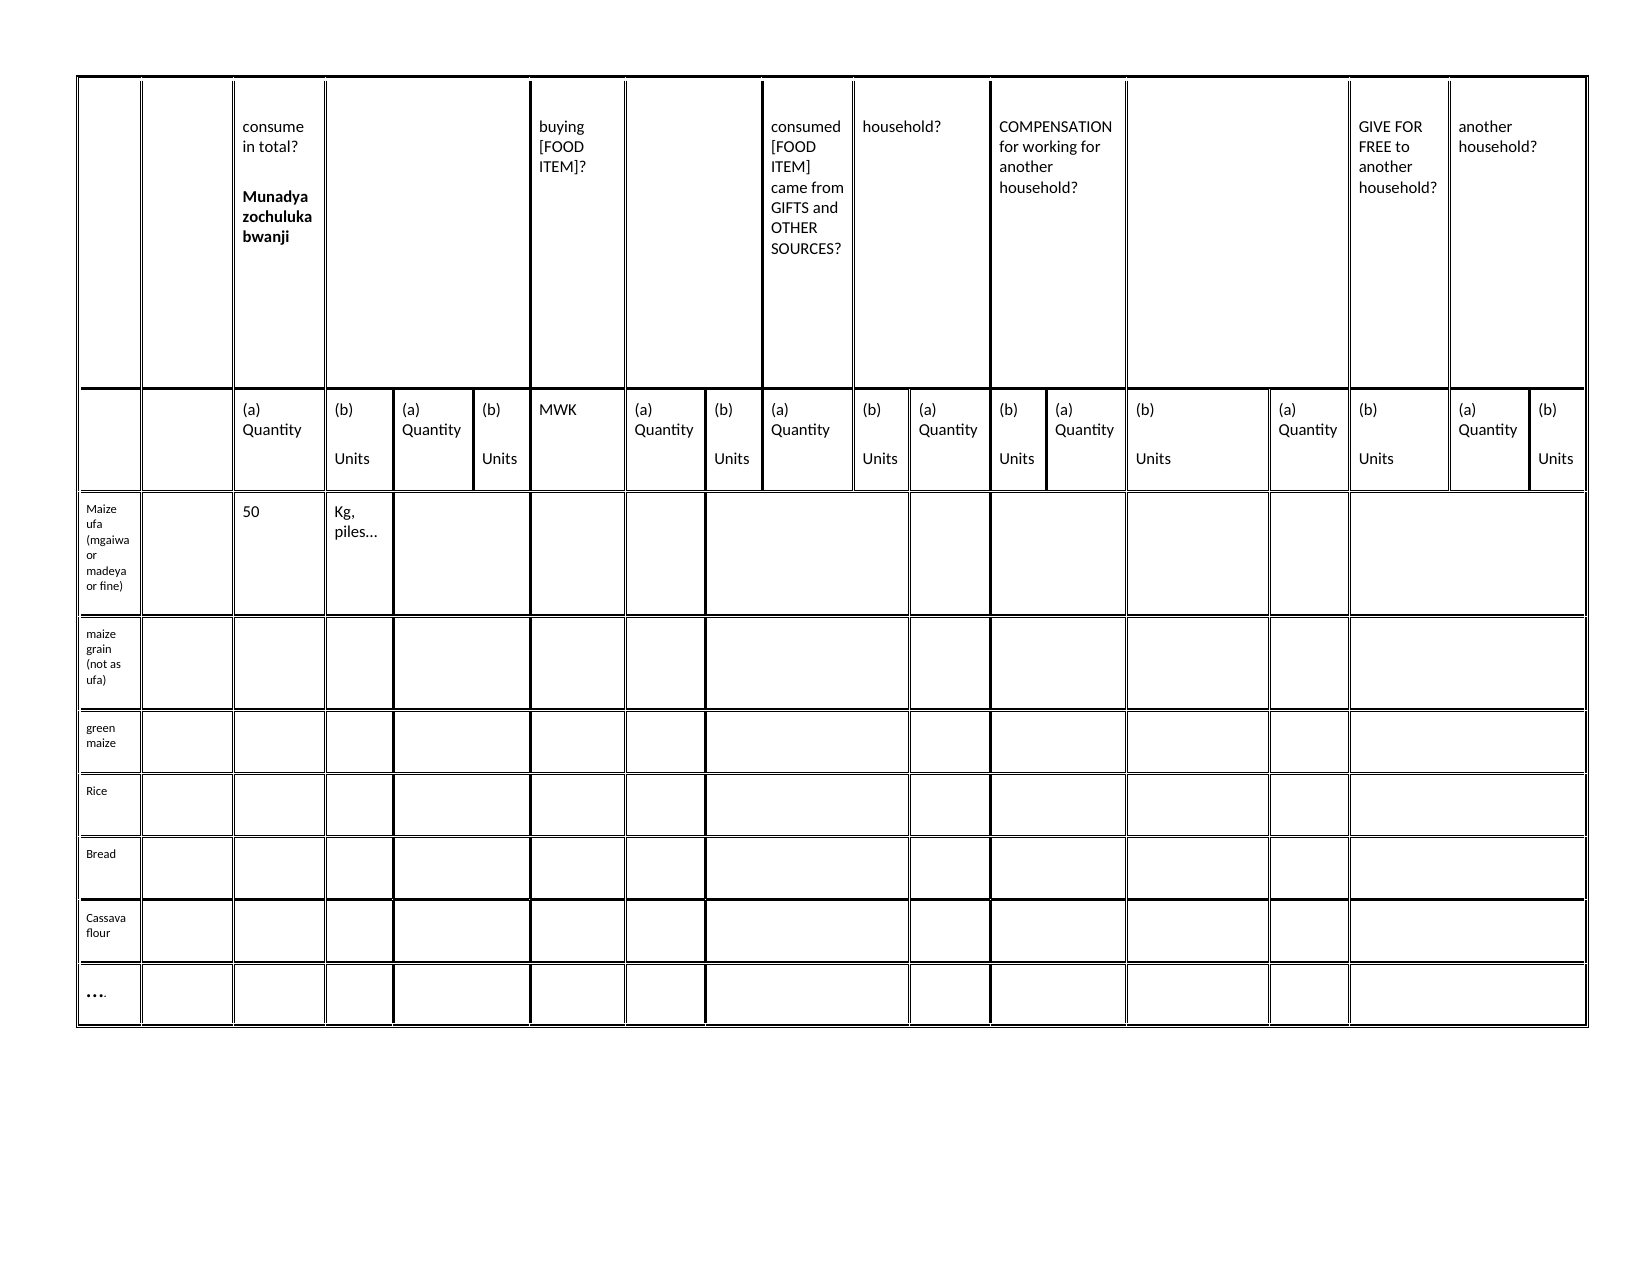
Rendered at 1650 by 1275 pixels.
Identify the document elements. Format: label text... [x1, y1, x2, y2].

table_cell (a) Quantity [1271, 390, 1348, 489]
table_cell [627, 775, 704, 834]
table_cell [532, 775, 624, 834]
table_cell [530, 78, 626, 387]
table_cell [143, 493, 232, 614]
table_cell [992, 901, 1125, 961]
table_cell [326, 965, 393, 1024]
table_cell (b) Units [1128, 390, 1268, 489]
table_cell [705, 965, 910, 1024]
table_cell (a) Quantity [1048, 390, 1125, 489]
table_cell (b) Units [327, 390, 392, 489]
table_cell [1350, 78, 1449, 387]
table_cell [707, 618, 908, 708]
table_cell [395, 775, 529, 834]
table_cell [326, 77, 530, 387]
table_cell [327, 712, 392, 771]
table_cell [143, 712, 232, 771]
table_cell [1128, 493, 1268, 614]
table_cell [395, 712, 529, 771]
table_cell 50 [235, 493, 324, 614]
table_cell Rice [79, 771, 140, 834]
table_cell [627, 901, 704, 961]
table_cell [532, 838, 624, 898]
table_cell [1127, 78, 1350, 387]
table_cell [532, 618, 624, 708]
table_cell [992, 712, 1125, 771]
table_cell [234, 965, 326, 1024]
table_cell Kg, piles… [327, 493, 392, 614]
table_cell [990, 965, 1127, 1024]
table_cell (b) Units [855, 390, 908, 489]
table_cell Maize ufa (mgaiwa or madeya or fine) [79, 490, 140, 614]
table_cell [393, 965, 530, 1024]
table_cell [1127, 965, 1269, 1024]
table_cell [235, 618, 324, 708]
table_cell [1351, 898, 1587, 961]
table_cell [911, 775, 989, 834]
table_cell [707, 775, 908, 834]
table_cell [235, 775, 324, 834]
table_cell (b) Units [707, 390, 761, 489]
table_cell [234, 78, 326, 387]
table_cell [395, 493, 529, 614]
table_cell [707, 712, 908, 771]
table_cell [992, 493, 1125, 614]
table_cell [854, 78, 990, 387]
table_cell [1271, 901, 1348, 961]
table_cell MWK [532, 390, 624, 489]
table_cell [626, 77, 762, 387]
table_cell [532, 712, 624, 771]
table_cell [530, 965, 626, 1024]
table_cell [1351, 614, 1586, 708]
table_cell [143, 618, 232, 708]
table_cell [627, 493, 704, 614]
table_cell [395, 838, 529, 898]
table_cell [627, 838, 704, 898]
table_cell [911, 618, 989, 708]
table_cell [143, 838, 232, 898]
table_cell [762, 78, 854, 387]
table_cell [1128, 775, 1268, 834]
table_cell (b) Units [1351, 390, 1448, 489]
table_cell [911, 493, 989, 614]
table_cell [235, 838, 324, 898]
table_cell [910, 965, 990, 1024]
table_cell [990, 78, 1127, 387]
table_cell (a) Quantity [764, 390, 852, 489]
table_cell [1128, 712, 1268, 771]
table_cell [1350, 961, 1586, 1024]
table_cell [1271, 775, 1348, 834]
table_cell (a) Quantity [395, 390, 472, 489]
table_cell [1271, 618, 1348, 708]
table_cell [1351, 835, 1586, 898]
table_cell (b) Units [1531, 387, 1585, 489]
table_cell [395, 901, 529, 961]
table_cell [327, 618, 392, 708]
table_cell [327, 775, 392, 834]
table_cell [532, 901, 624, 961]
table_cell [911, 901, 989, 961]
table_cell maize grain (not as ufa) [79, 614, 140, 708]
table_cell [143, 775, 232, 834]
table_cell [79, 387, 140, 489]
table_cell [395, 618, 529, 708]
table_cell [1270, 965, 1350, 1024]
table_cell (a) Quantity [627, 390, 704, 489]
table_cell [992, 838, 1125, 898]
table_cell [1271, 712, 1348, 771]
table_cell (b) Units [992, 390, 1045, 489]
table_cell [707, 901, 908, 961]
table_cell [992, 775, 1125, 834]
table_cell [992, 618, 1125, 708]
table_cell …. [79, 961, 142, 1024]
table_cell [142, 965, 234, 1024]
table_cell [911, 712, 989, 771]
table_cell [1128, 618, 1268, 708]
table_cell [1128, 901, 1268, 961]
table_cell (b) Units [475, 390, 529, 489]
table_cell [627, 712, 704, 771]
table_cell Cassava flour [77, 898, 140, 961]
table_cell (a) Quantity [235, 390, 324, 489]
table_cell [143, 901, 232, 961]
table_cell [532, 493, 624, 614]
table_cell [1351, 708, 1586, 771]
table_cell [1351, 490, 1586, 614]
table_cell [235, 901, 324, 961]
table_cell (a) Quantity [1451, 390, 1528, 489]
table_cell (a) Quantity [911, 390, 989, 489]
table_cell [1271, 838, 1348, 898]
table_cell [235, 712, 324, 771]
table_cell [327, 838, 392, 898]
table_cell [1351, 771, 1586, 834]
table_cell Bread [79, 835, 140, 898]
table_cell [327, 901, 392, 961]
table_cell [627, 618, 704, 708]
table_cell [707, 838, 908, 898]
table_cell [911, 838, 989, 898]
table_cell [1450, 78, 1585, 387]
table_cell [143, 390, 232, 489]
table_cell green maize [79, 708, 140, 771]
table_cell [1271, 493, 1348, 614]
table_cell [707, 493, 908, 614]
table_cell [1128, 838, 1268, 898]
table_cell [626, 965, 705, 1024]
